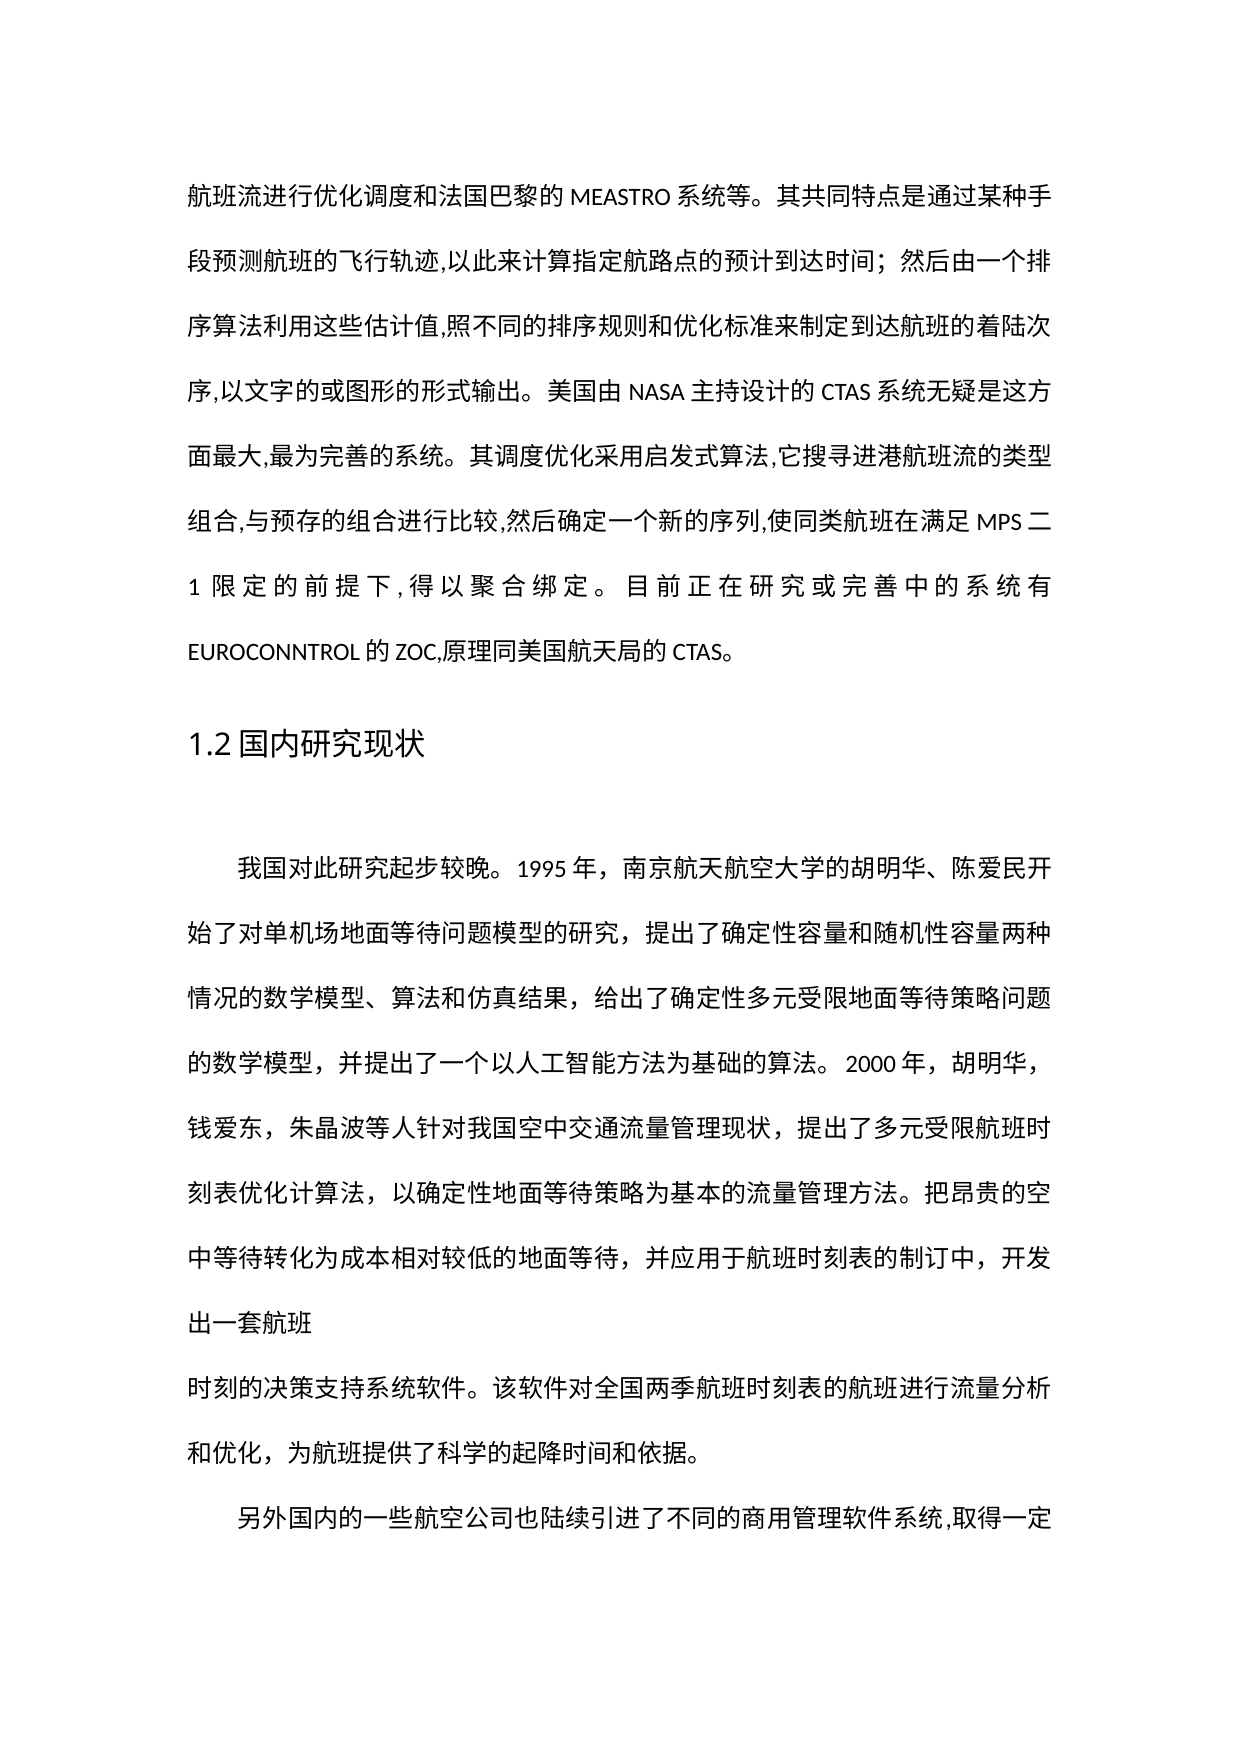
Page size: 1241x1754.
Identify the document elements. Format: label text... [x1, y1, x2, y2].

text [187, 162, 1053, 682]
text 我国对此研究起步较晚。1995年，南京航天航空大学的胡明华、陈爱民开始了对单机场地面等待问题模型的研究，提出了确定性容量和随机性容量两种情况的数学模型、算法和仿真结果，给出了确定性多元受限地面等待策略问题的数学模型，并提出了一个以人工智能方法为基础的算法。2000年，胡明华，钱爱东，朱晶波等人针对我国空中交通流量管理现状，提出了多元受限航班时刻表优化计算法，以确定性地面等待策略为基本的流量管理方法。把昂贵的空中等待转化为成本相对较低的地面等待，并应用于航班时刻表的制订中，开发出一套航班 [187, 834, 1053, 1354]
subtitle 1.2国内研究现状 [187, 709, 1053, 774]
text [187, 1484, 1053, 1549]
text 时刻的决策支持系统软件。该软件对全国两季航班时刻表的航班进行流量分析和优化，为航班提供了科学的起降时间和依据。 [187, 1354, 1053, 1484]
